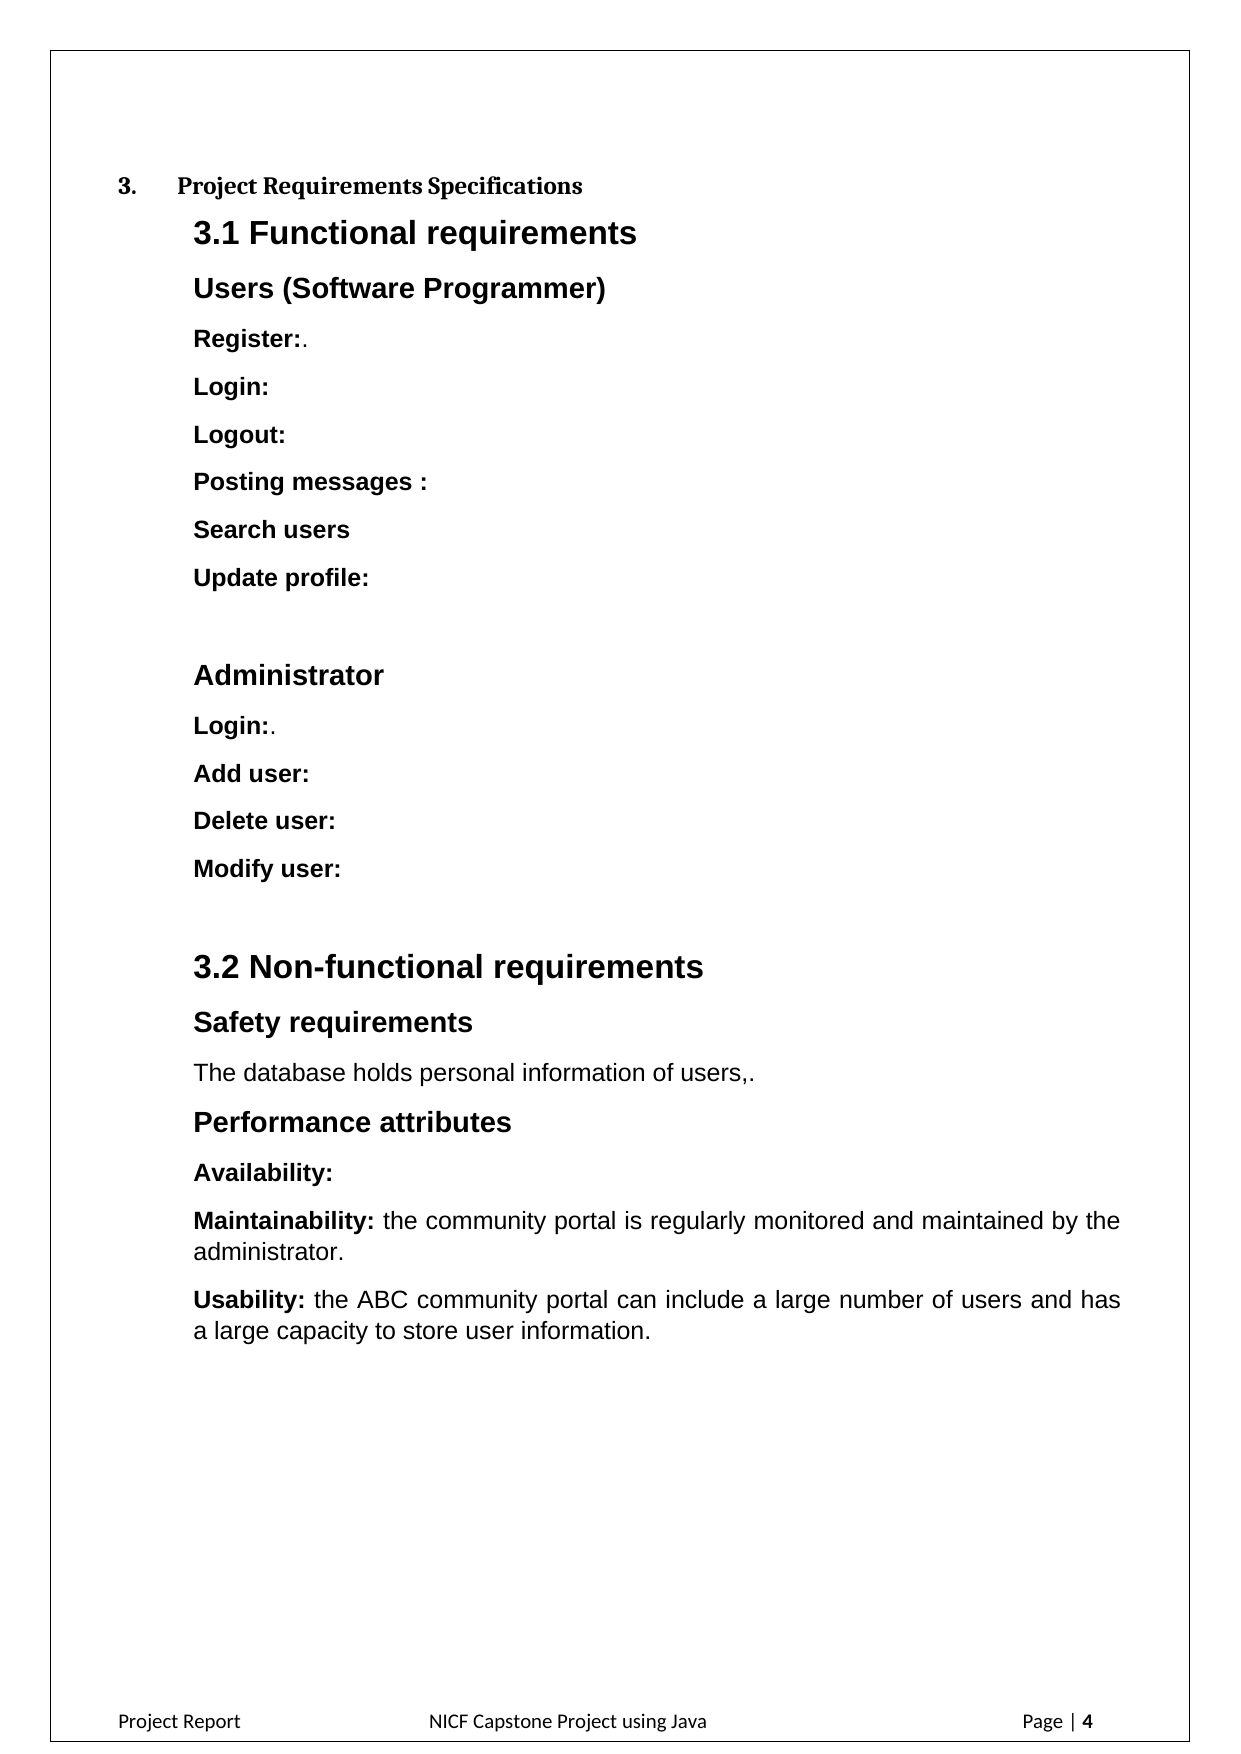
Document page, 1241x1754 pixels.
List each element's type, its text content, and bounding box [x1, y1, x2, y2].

text Register:. [193, 324, 1122, 353]
text 3.1 Functional requirements [177, 213, 1122, 252]
text Search users [193, 515, 1122, 544]
text Availability: [193, 1158, 1122, 1187]
text Update profile: [193, 563, 1122, 591]
text Posting messages : [193, 467, 1122, 496]
text Add user: [193, 759, 1122, 787]
text Users (Software Programmer) [177, 271, 1122, 305]
text Safety requirements [193, 1005, 1122, 1038]
text The database holds personal information of users,. [193, 1058, 1122, 1087]
text Logout: [193, 419, 1122, 448]
text Usability: the ABC community portal can include a large number of users and has a large capacity to store user information. [193, 1285, 1122, 1344]
text Login:. [193, 711, 1122, 740]
text Project Requirements Specifications [118, 167, 1122, 201]
text 3.2 Non-functional requirements [193, 947, 1122, 985]
text Delete user: [193, 806, 1122, 835]
text Maintainability: the community portal is regularly monitored and maintained by the administrator. [193, 1206, 1122, 1266]
text Login: [193, 372, 1122, 401]
text Modify user: [193, 854, 1122, 883]
text Administrator [193, 658, 1122, 692]
text Performance attributes [193, 1106, 1122, 1139]
